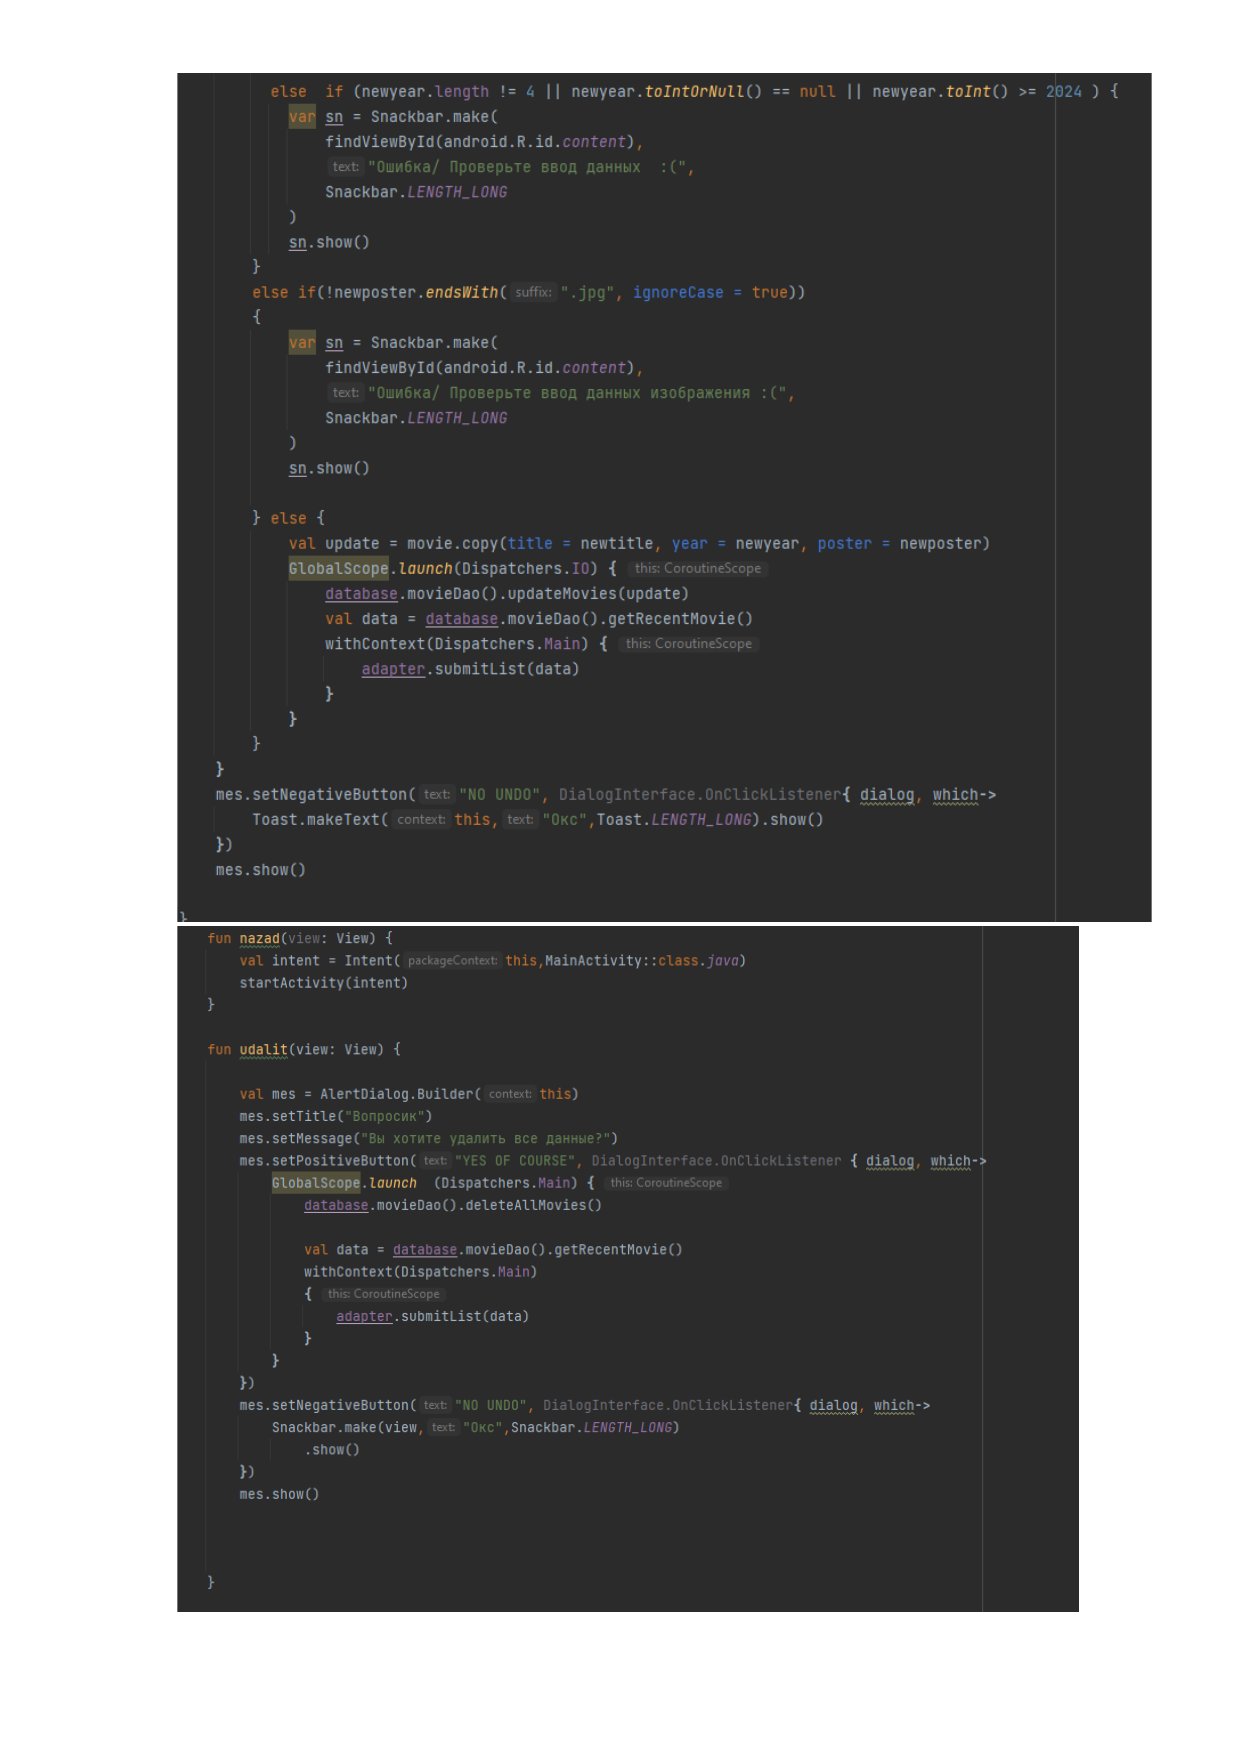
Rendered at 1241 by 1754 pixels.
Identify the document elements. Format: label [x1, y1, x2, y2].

picture [177, 926, 1079, 1612]
picture [177, 73, 1152, 922]
